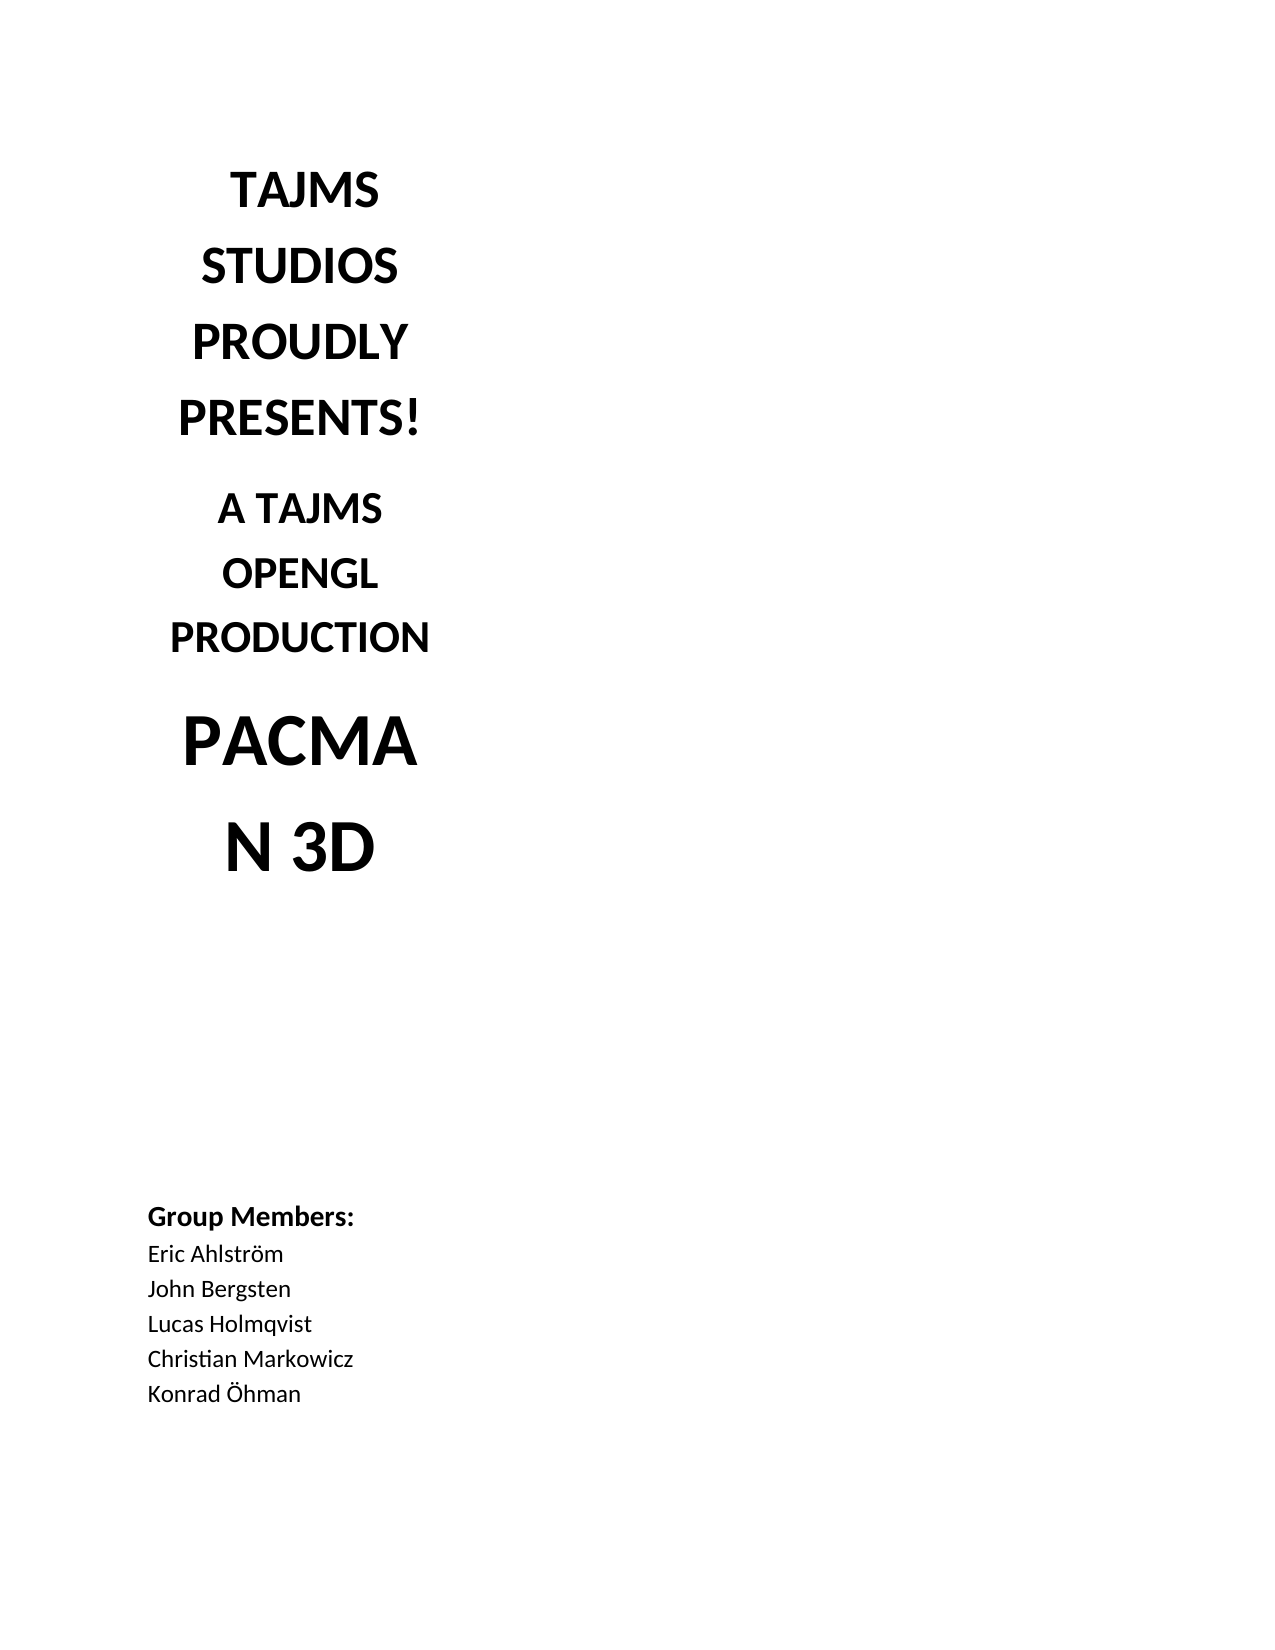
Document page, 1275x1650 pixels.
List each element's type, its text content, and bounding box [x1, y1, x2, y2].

text Group Members: Eric Ahlström John Bergsten Lucas Holmqvist Christian Markowicz Konrad Öhman [148, 1198, 1127, 1408]
